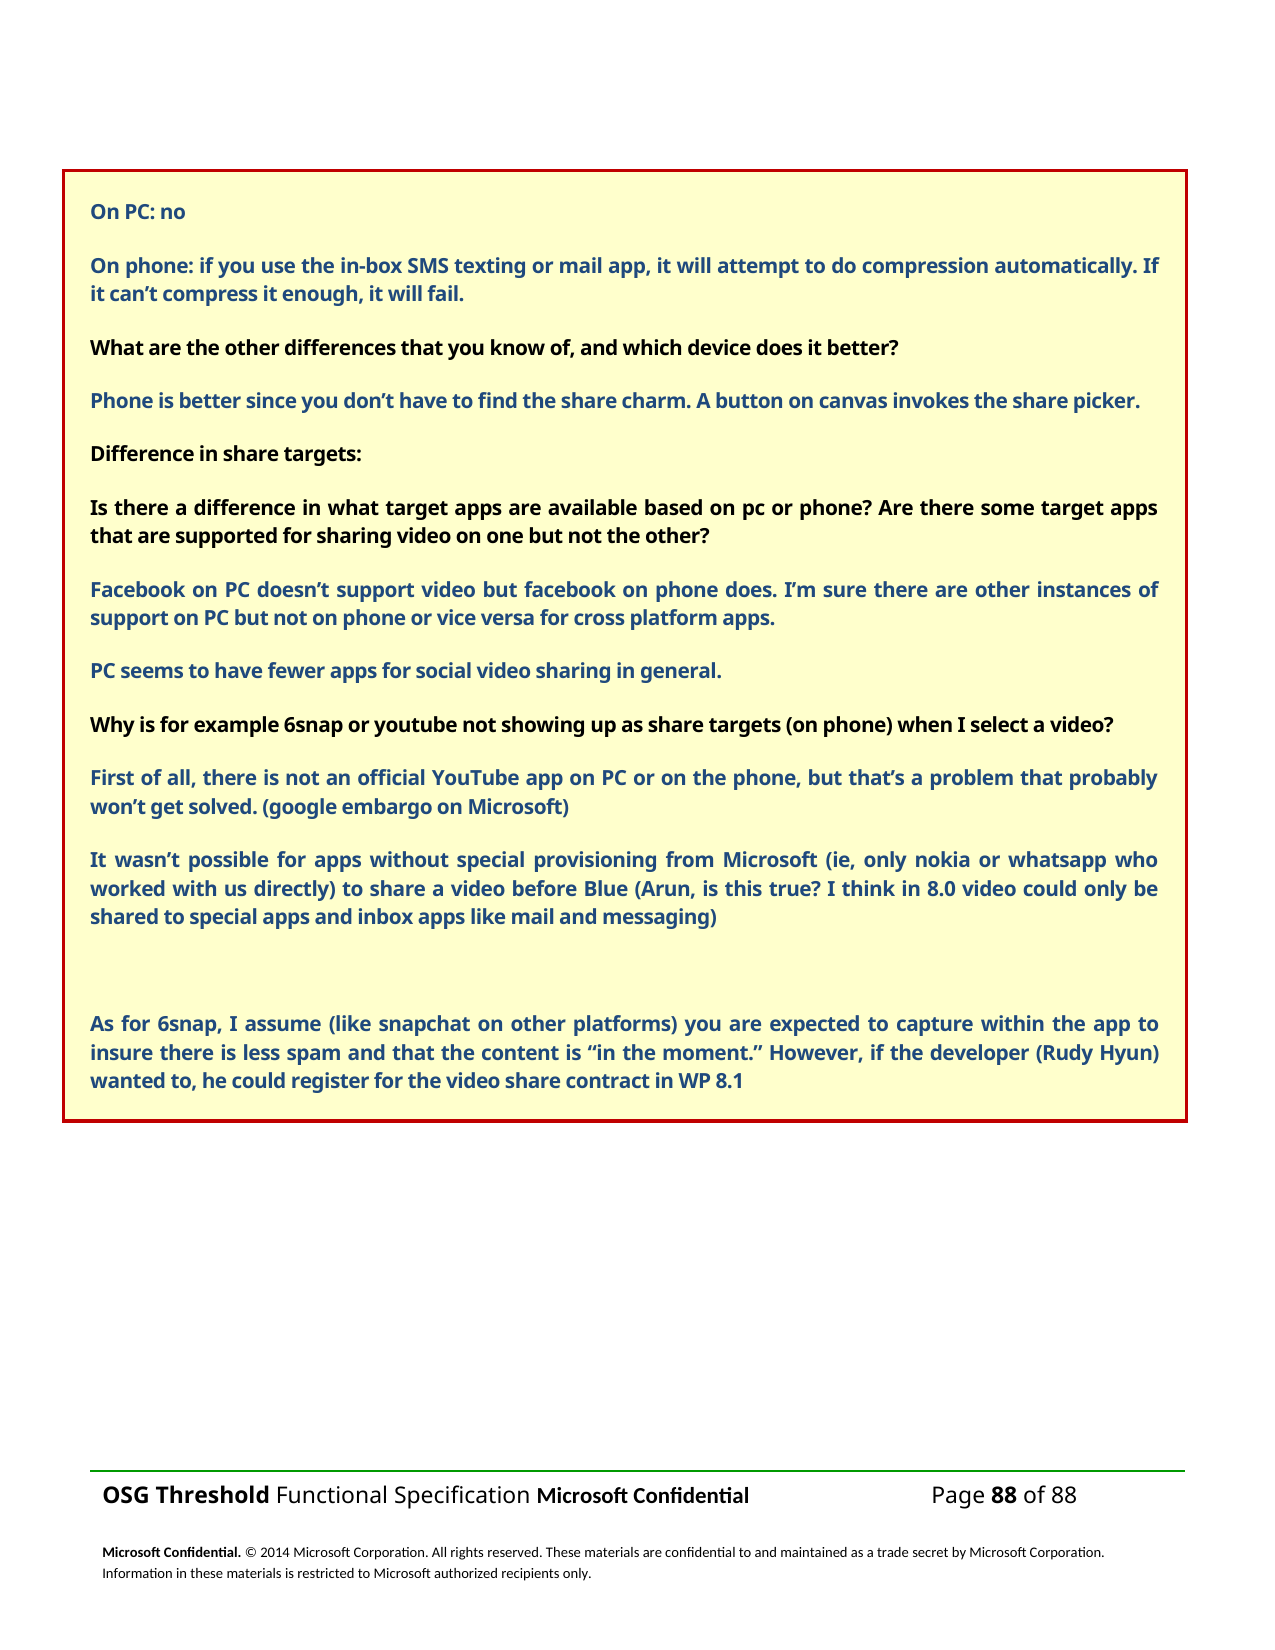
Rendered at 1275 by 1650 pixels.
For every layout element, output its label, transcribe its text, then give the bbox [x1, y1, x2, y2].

text First of all, there is not an official YouTube app on PC or on the phone, but that’s a problem that probably won’t get solved. (google embargo on Microsoft) [65, 735, 1185, 817]
text Difference in share targets: [65, 411, 1185, 465]
text Why is for example 6snap or youtube not showing up as share targets (on phone) when I select a video? [65, 682, 1185, 735]
text Is there a difference in what target apps are available based on pc or phone? Are there some target apps that are supported for sharing video on one but not the other? [65, 465, 1185, 547]
text On PC: no [65, 172, 1185, 223]
text PC seems to have fewer apps for social video sharing in general. [65, 628, 1185, 682]
text On phone: if you use the in-box SMS texting or mail app, it will attempt to do compression automatically. If it can’t compress it enough, it will fail. [65, 223, 1185, 304]
text As for 6snap, I assume (like snapchat on other platforms) you are expected to capture within the app to insure there is less spam and that the content is “in the moment.” However, if the developer (Rudy Hyun) wanted to, he could register for the video share contract in WP 8.1 [65, 981, 1185, 1119]
text What are the other differences that you know of, and which device does it better? [65, 304, 1185, 358]
text It wasn’t possible for apps without special provisioning from Microsoft (ie, only nokia or whatsapp who worked with us directly) to share a video before Blue (Arun, is this true? I think in 8.0 video could only be shared to special apps and inbox apps like mail and messaging) [65, 817, 1185, 928]
text Facebook on PC doesn’t support video but facebook on phone does. I’m sure there are other instances of support on PC but not on phone or vice versa for cross platform apps. [65, 547, 1185, 628]
text Phone is better since you don’t have to find the share charm. A button on canvas invokes the share picker. [65, 358, 1185, 411]
